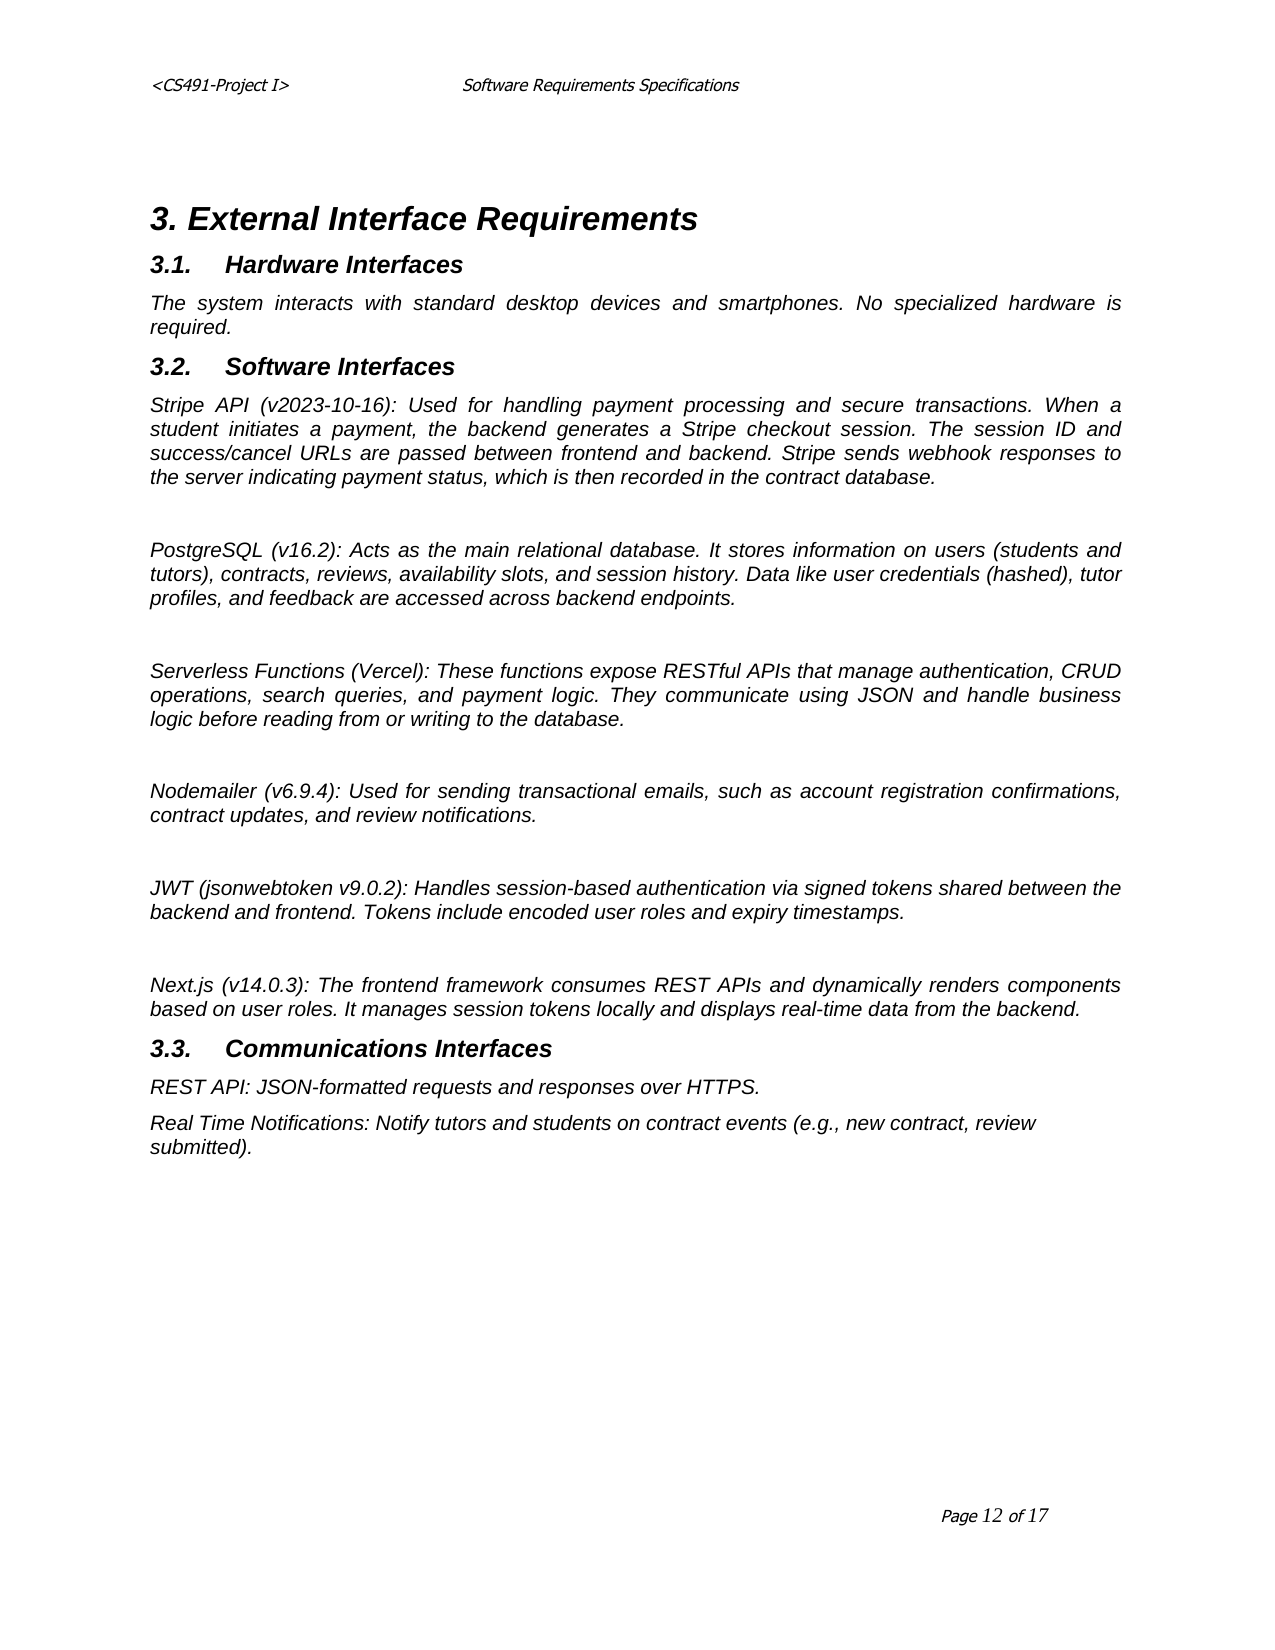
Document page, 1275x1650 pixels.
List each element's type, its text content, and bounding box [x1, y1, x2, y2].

text Stripe API (v2023-10-16): Used for handling payment processing and secure transactions. When a student initiates a payment, the backend generates a Stripe checkout session. The session ID and success/cancel URLs are passed between frontend and backend. Stripe sends webhook responses to the server indicating payment status, which is then recorded in the contract database. [150, 393, 1125, 489]
list External Interface Requirements [150, 199, 1125, 237]
list Communications Interfaces [150, 1033, 1125, 1062]
list Software Interfaces [150, 352, 1125, 380]
text PostgreSQL (v16.2): Acts as the main relational database. It stores information on users (students and tutors), contracts, reviews, availability slots, and session history. Data like user credentials (hashed), tutor profiles, and feedback are accessed across backend endpoints. [150, 538, 1125, 609]
list Hardware Interfaces [150, 250, 1125, 279]
text Real Time Notifications: Notify tutors and students on contract events (e.g., new contract, review submitted). [150, 1111, 1125, 1159]
text REST API: JSON-formatted requests and responses over HTTPS. [150, 1075, 1125, 1099]
text Nodemailer (v6.9.4): Used for sending transactional emails, such as account registration confirmations, contract updates, and review notifications. [150, 779, 1125, 827]
text JWT (jsonwebtoken v9.0.2): Handles session-based authentication via signed tokens shared between the backend and frontend. Tokens include encoded user roles and expiry timestamps. [150, 876, 1125, 924]
text Serverless Functions (Vercel): These functions expose RESTful APIs that manage authentication, CRUD operations, search queries, and payment logic. They communicate using JSON and handle business logic before reading from or writing to the database. [150, 658, 1125, 730]
text Next.js (v14.0.3): The frontend framework consumes REST APIs and dynamically renders components based on user roles. It manages session tokens locally and displays real-time data from the backend. [150, 973, 1125, 1021]
text The system interacts with standard desktop devices and smartphones. No specialized hardware is required. [150, 291, 1125, 339]
